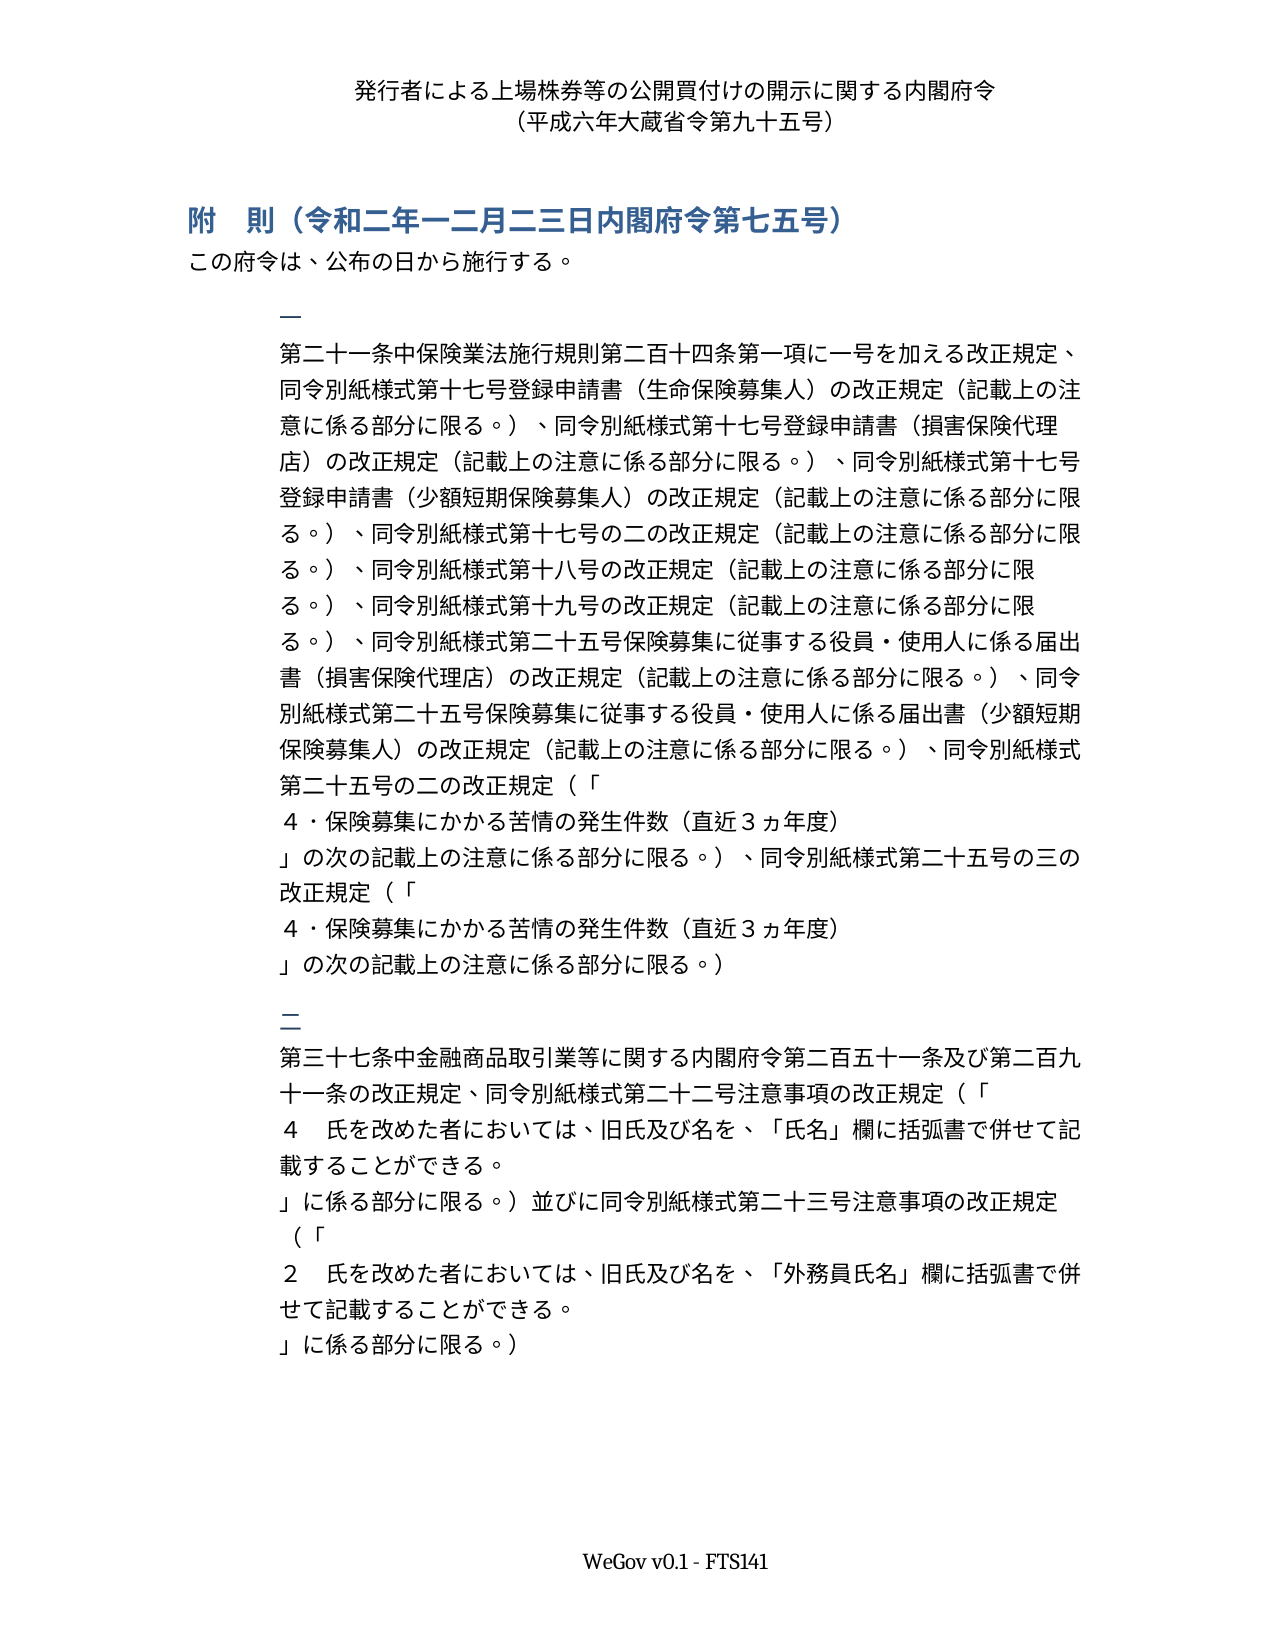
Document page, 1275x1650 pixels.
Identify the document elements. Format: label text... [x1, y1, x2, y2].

text この府令は、公布の日から施行する。 [187, 246, 1087, 277]
subtitle 二 [279, 1006, 1087, 1037]
subtitle 一 [279, 302, 1087, 334]
subtitle 附 則（令和二年一二月二三日内閣府令第七五号） [187, 200, 1087, 240]
text 第二十一条中保険業法施行規則第二百十四条第一項に一号を加える改正規定、同令別紙様式第十七号登録申請書（生命保険募集人）の改正規定（記載上の注意に係る部分に限る。）、同令別紙様式第十七号登録申請書（損害保険代理店）の改正規定（記載上の注意に係る部分に限る。）、同令別紙様式第十七号登録申請書（少額短期保険募集人）の改正規定（記載上の注意に係る部分に限る。）、同令別紙様式第十七号の二の改正規定（記載上の注意に係る部分に限る。）、同令別紙様式第十八号の改正規定（記載上の注意に係る部分に限る。）、同令別紙様式第十九号の改正規定（記載上の注意に係る部分に限る。）、同令別紙様式第二十五号保険募集に従事する役員・使用人に係る届出書（損害保険代理店）の改正規定（記載上の注意に係る部分に限る。）、同令別紙様式第二十五号保険募集に従事する役員・使用人に係る届出書（少額短期保険募集人）の改正規定（記載上の注意に係る部分に限る。）、同令別紙様式第二十五号の二の改正規定（「 ４．保険募集にかかる苦情の発生件数（直近３ヵ年度） 」の次の記載上の注意に係る部分に限る。）、同令別紙様式第二十五号の三の改正規定（「 ４．保険募集にかかる苦情の発生件数（直近３ヵ年度） 」の次の記載上の注意に係る部分に限る。） [279, 338, 1087, 981]
text 第三十七条中金融商品取引業等に関する内閣府令第二百五十一条及び第二百九十一条の改正規定、同令別紙様式第二十二号注意事項の改正規定（「 ４ 氏を改めた者においては、旧氏及び名を、「氏名」欄に括弧書で併せて記載することができる。 」に係る部分に限る。）並びに同令別紙様式第二十三号注意事項の改正規定（「 ２ 氏を改めた者においては、旧氏及び名を、「外務員氏名」欄に括弧書で併せて記載することができる。 」に係る部分に限る。） [279, 1042, 1087, 1361]
